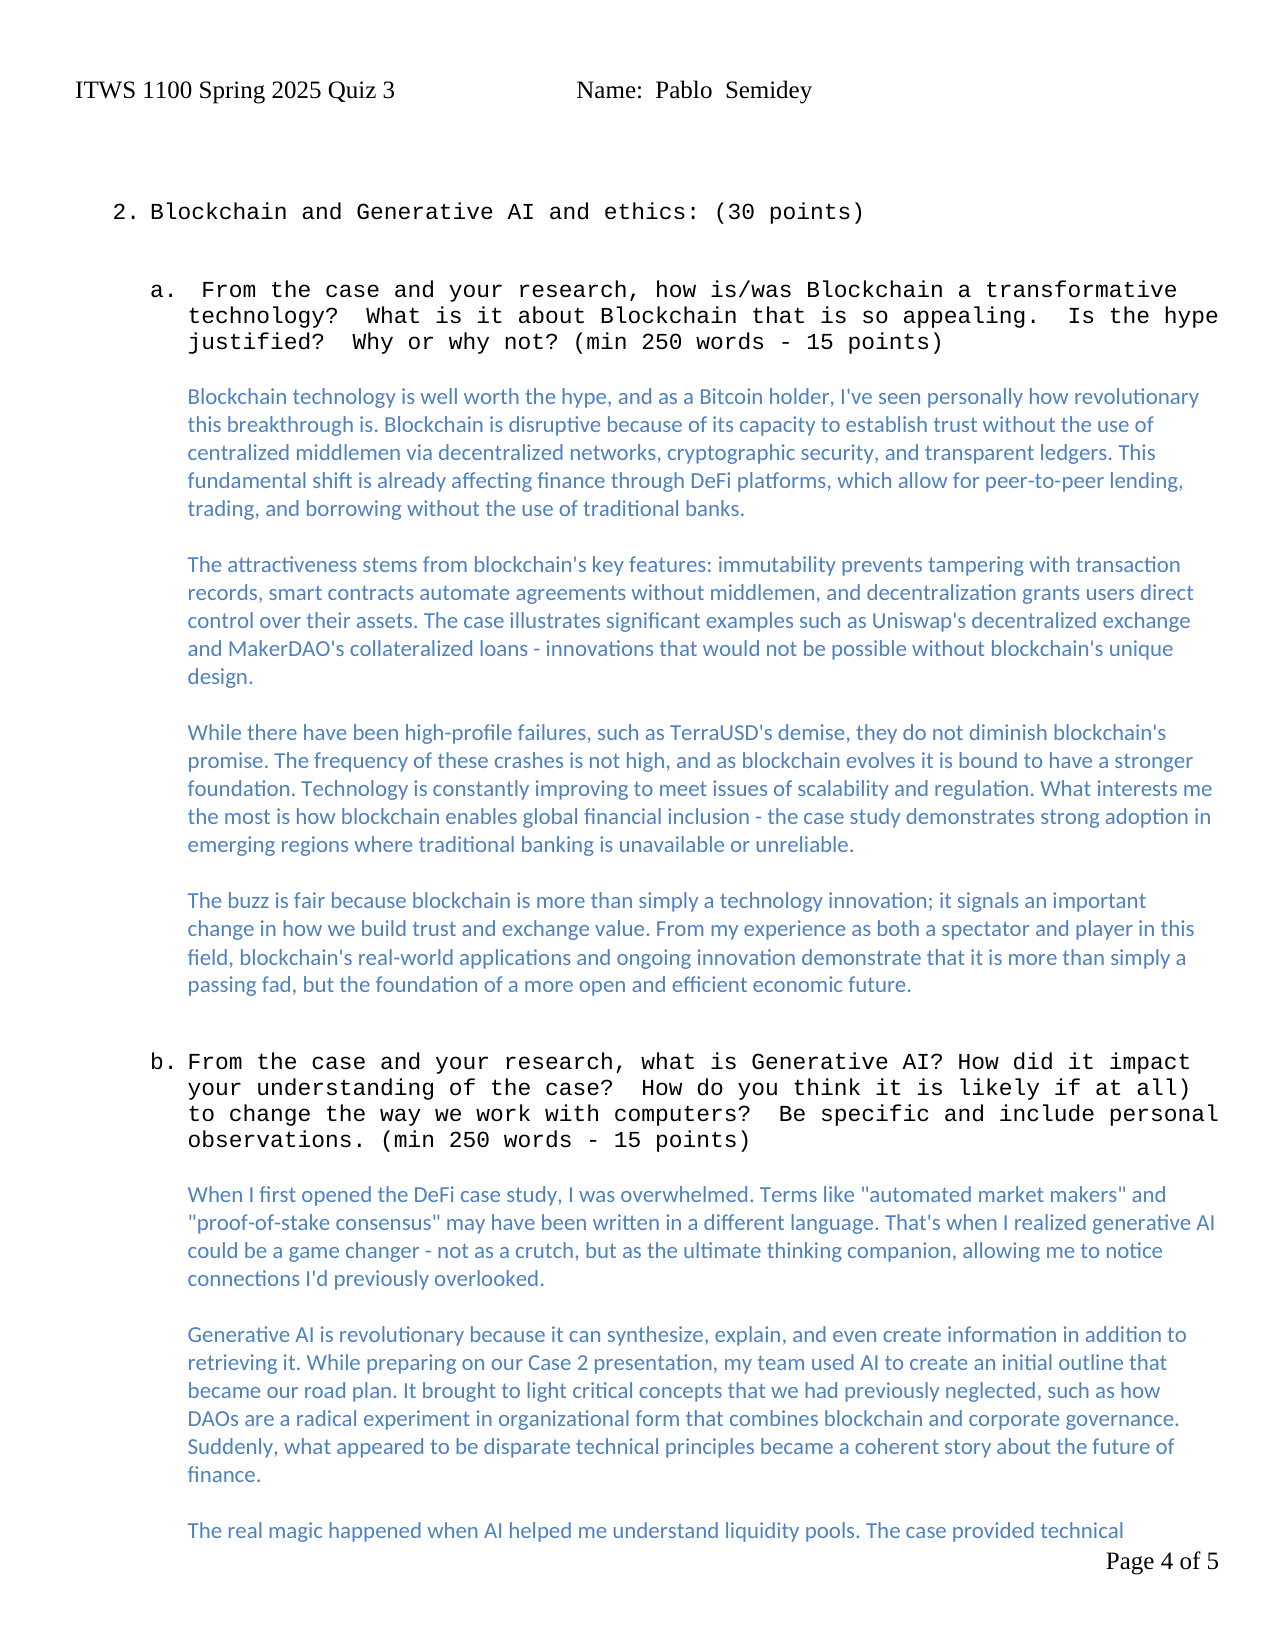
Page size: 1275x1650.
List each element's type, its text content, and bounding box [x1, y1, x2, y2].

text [187, 1180, 1219, 1544]
list From the case and your research, what is Generative AI? How did it impact your understanding of the case? How do you think it is likely if at all) to change the way we work with computers? Be specific and include personal observations. (min 250 words - 15 points) [150, 1051, 1219, 1154]
list While there have been high-profile failures, such as TerraUSD's demise, they do not diminish blockchain's promise. The frequency of these crashes is not high, and as blockchain evolves it is bound to have a stronger foundation. Technology is constantly improving to meet issues of scalability and regulation. What interests me the most is how blockchain enables global financial inclusion - the case study demonstrates strong adoption in emerging regions where traditional banking is unavailable or unreliable. The buzz is fair because blockchain is more than simply a technology innovation; it signals an important change in how we build trust and exchange value. From my experience as both a spectator and player in this field, blockchain's real-world applications and ongoing innovation demonstrate that it is more than simply a passing fad, but the foundation of a more open and efficient economic future. [187, 718, 1219, 999]
list From the case and your research, how is/was Blockchain a transformative technology? What is it about Blockchain that is so appealing. Is the hype justified? Why or why not? (min 250 words - 15 points) [150, 278, 1219, 356]
list Blockchain technology is well worth the hype, and as a Bitcoin holder, I've seen personally how revolutionary this breakthrough is. Blockchain is disruptive because of its capacity to establish trust without the use of centralized middlemen via decentralized networks, cryptographic security, and transparent ledgers. This fundamental shift is already affecting finance through DeFi platforms, which allow for peer-to-peer lending, trading, and borrowing without the use of traditional banks. The attractiveness stems from blockchain's key features: immutability prevents tampering with transaction records, smart contracts automate agreements without middlemen, and decentralization grants users direct control over their assets. The case illustrates significant examples such as Uniswap's decentralized exchange and MakerDAO's collateralized loans - innovations that would not be possible without blockchain's unique design. [187, 382, 1219, 690]
list Blockchain and Generative AI and ethics: (30 points) [112, 201, 1219, 227]
